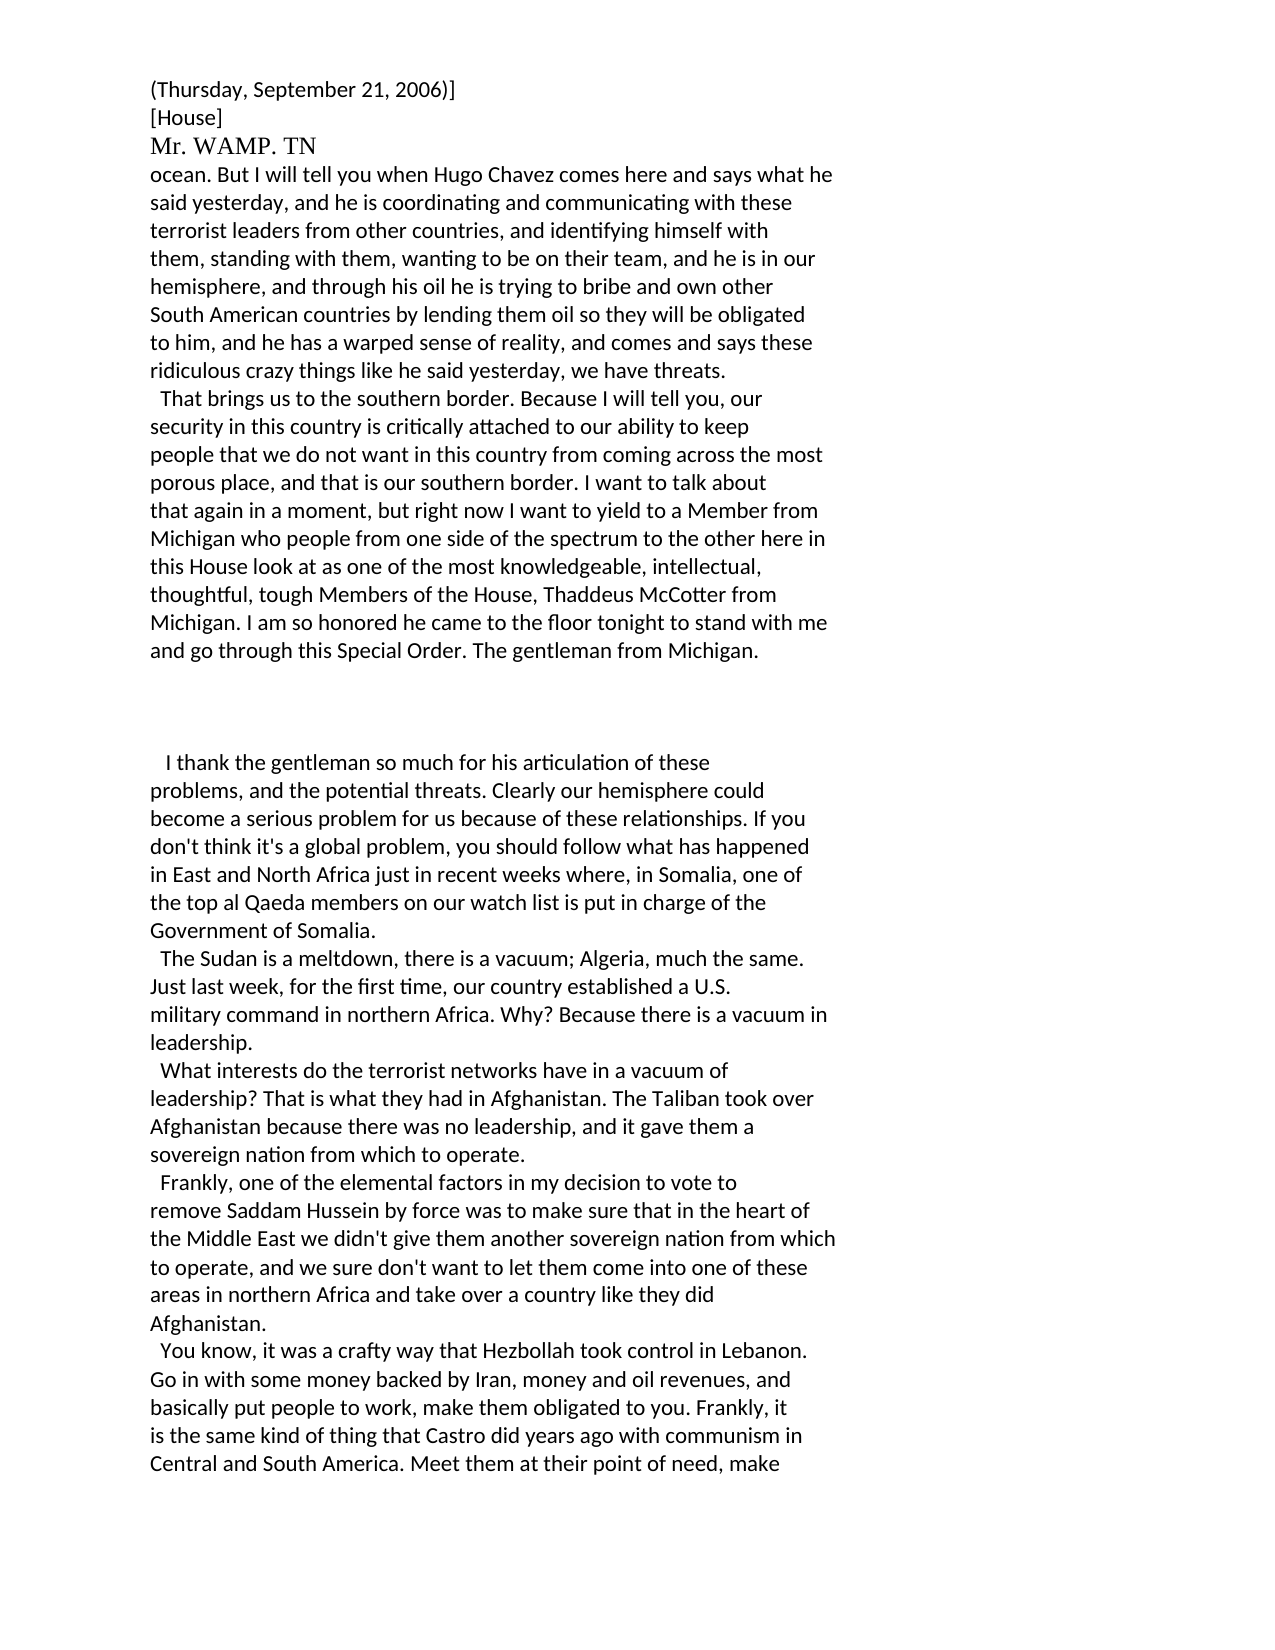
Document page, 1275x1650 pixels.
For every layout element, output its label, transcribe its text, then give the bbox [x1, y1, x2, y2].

text Michigan. I am so honored he came to the floor tonight to stand with me [150, 608, 1125, 636]
text them, standing with them, wanting to be on their team, and he is in our [150, 244, 1125, 272]
text Government of Somalia. [150, 916, 1125, 944]
text remove Saddam Hussein by force was to make sure that in the heart of [150, 1197, 1125, 1224]
text The Sudan is a meltdown, there is a vacuum; Algeria, much the same. [150, 944, 1125, 972]
text sovereign nation from which to operate. [150, 1141, 1125, 1168]
text ocean. But I will tell you when Hugo Chavez comes here and says what he [150, 160, 1125, 188]
text don't think it's a global problem, you should follow what has happened [150, 832, 1125, 860]
text basically put people to work, make them obligated to you. Frankly, it [150, 1393, 1125, 1421]
text terrorist leaders from other countries, and identifying himself with [150, 216, 1125, 244]
text Michigan who people from one side of the spectrum to the other here in [150, 524, 1125, 552]
text What interests do the terrorist networks have in a vacuum of [150, 1056, 1125, 1084]
text people that we do not want in this country from coming across the most [150, 440, 1125, 468]
text security in this country is critically attached to our ability to keep [150, 412, 1125, 440]
text in East and North Africa just in recent weeks where, in Somalia, one of [150, 860, 1125, 888]
text leadership? That is what they had in Afghanistan. The Taliban took over [150, 1084, 1125, 1112]
text Central and South America. Meet them at their point of need, make [150, 1449, 1125, 1477]
text and go through this Special Order. The gentleman from Michigan. [150, 636, 1125, 664]
text military command in northern Africa. Why? Because there is a vacuum in [150, 1000, 1125, 1028]
text I thank the gentleman so much for his articulation of these [150, 748, 1125, 776]
text to him, and he has a warped sense of reality, and comes and says these [150, 328, 1125, 356]
text You know, it was a crafty way that Hezbollah took control in Lebanon. [150, 1337, 1125, 1365]
text South American countries by lending them oil so they will be obligated [150, 300, 1125, 328]
text hemisphere, and through his oil he is trying to bribe and own other [150, 272, 1125, 300]
text Frankly, one of the elemental factors in my decision to vote to [150, 1168, 1125, 1197]
text that again in a moment, but right now I want to yield to a Member from [150, 496, 1125, 524]
text is the same kind of thing that Castro did years ago with communism in [150, 1421, 1125, 1449]
text Go in with some money backed by Iran, money and oil revenues, and [150, 1365, 1125, 1393]
text leadership. [150, 1028, 1125, 1056]
text That brings us to the southern border. Because I will tell you, our [150, 384, 1125, 412]
text Afghanistan because there was no leadership, and it gave them a [150, 1112, 1125, 1141]
text Just last week, for the first time, our country established a U.S. [150, 972, 1125, 1000]
text problems, and the potential threats. Clearly our hemisphere could [150, 776, 1125, 804]
text thoughtful, tough Members of the House, Thaddeus McCotter from [150, 580, 1125, 608]
text to operate, and we sure don't want to let them come into one of these [150, 1253, 1125, 1281]
text porous place, and that is our southern border. I want to talk about [150, 468, 1125, 496]
text Afghanistan. [150, 1309, 1125, 1337]
text become a serious problem for us because of these relationships. If you [150, 804, 1125, 832]
text areas in northern Africa and take over a country like they did [150, 1281, 1125, 1309]
text ridiculous crazy things like he said yesterday, we have threats. [150, 356, 1125, 384]
text the top al Qaeda members on our watch list is put in charge of the [150, 888, 1125, 916]
text this House look at as one of the most knowledgeable, intellectual, [150, 552, 1125, 580]
text the Middle East we didn't give them another sovereign nation from which [150, 1224, 1125, 1253]
text said yesterday, and he is coordinating and communicating with these [150, 188, 1125, 216]
